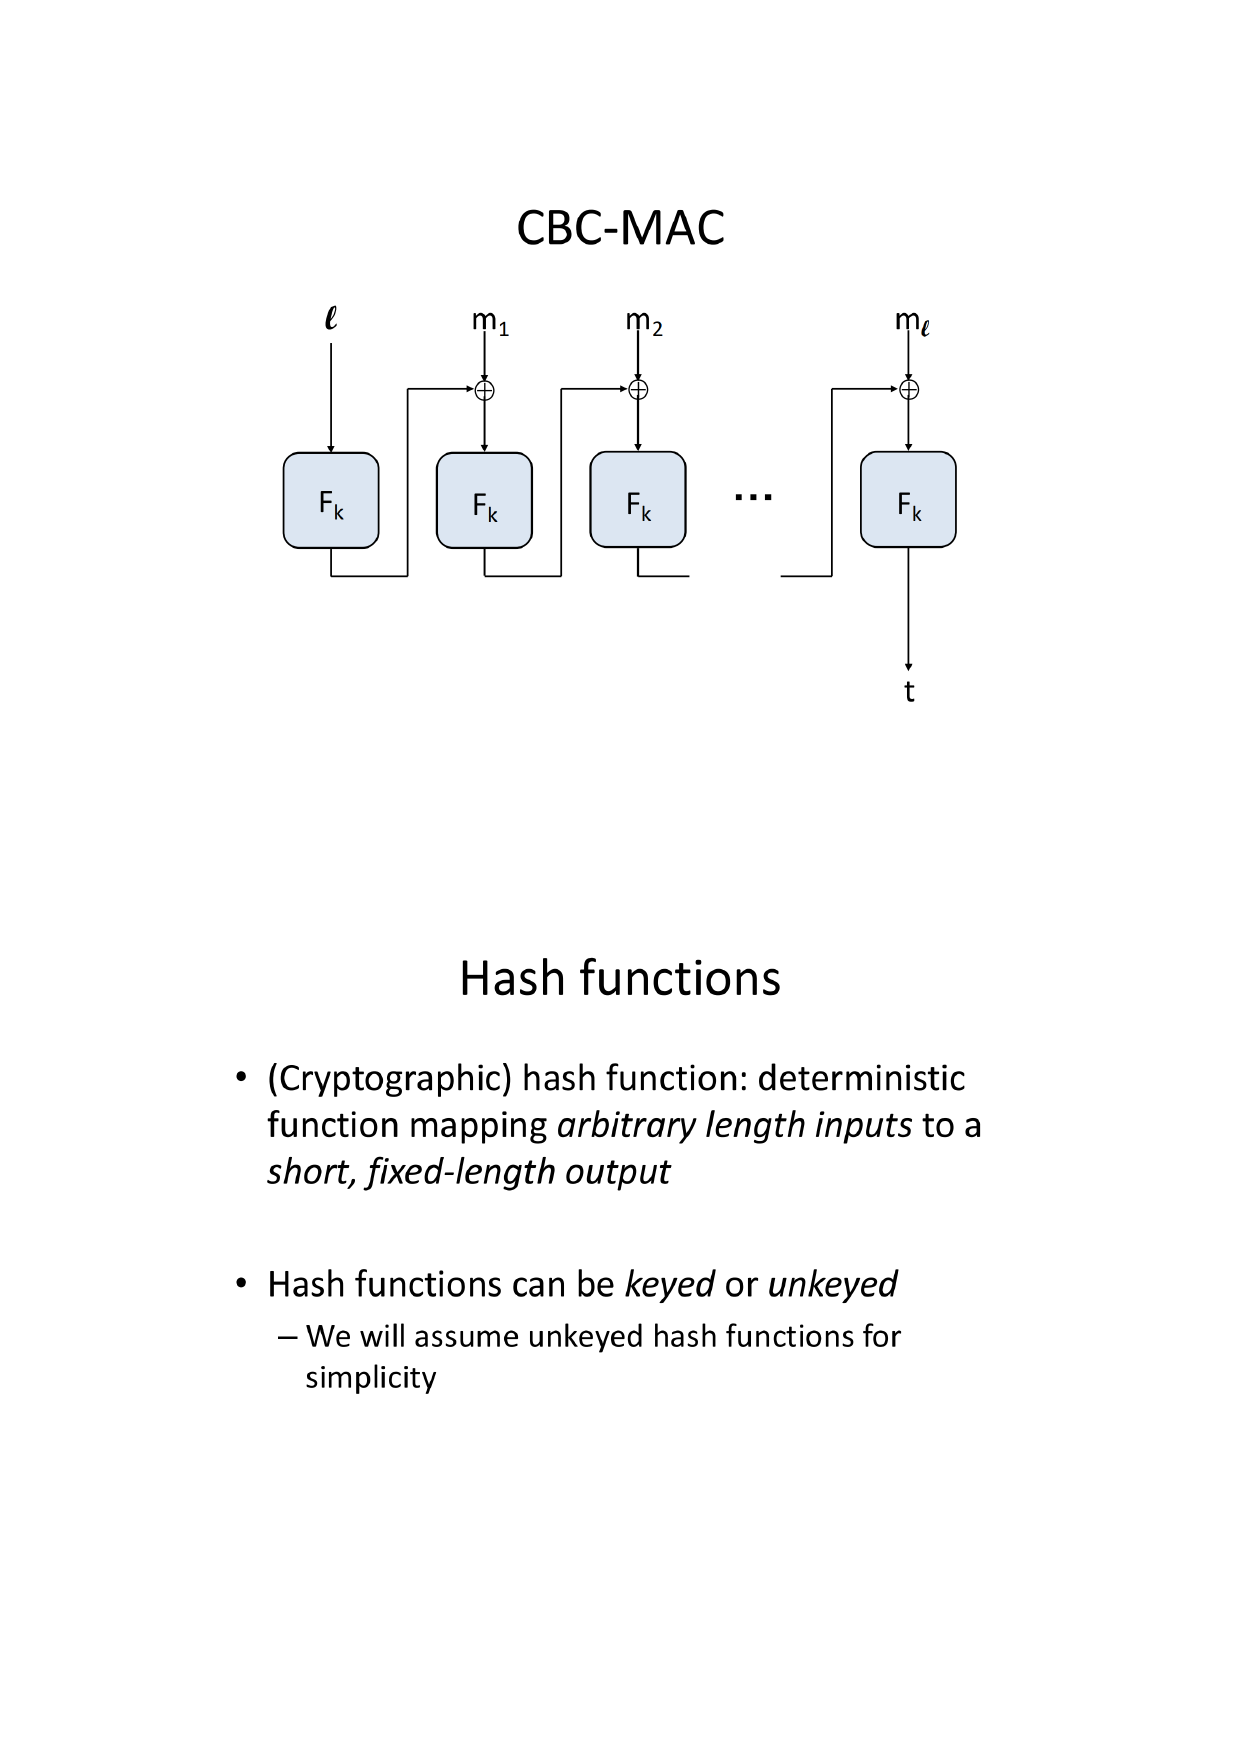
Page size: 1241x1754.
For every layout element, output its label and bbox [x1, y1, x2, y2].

picture [187, 899, 1053, 1471]
picture [187, 162, 1053, 782]
